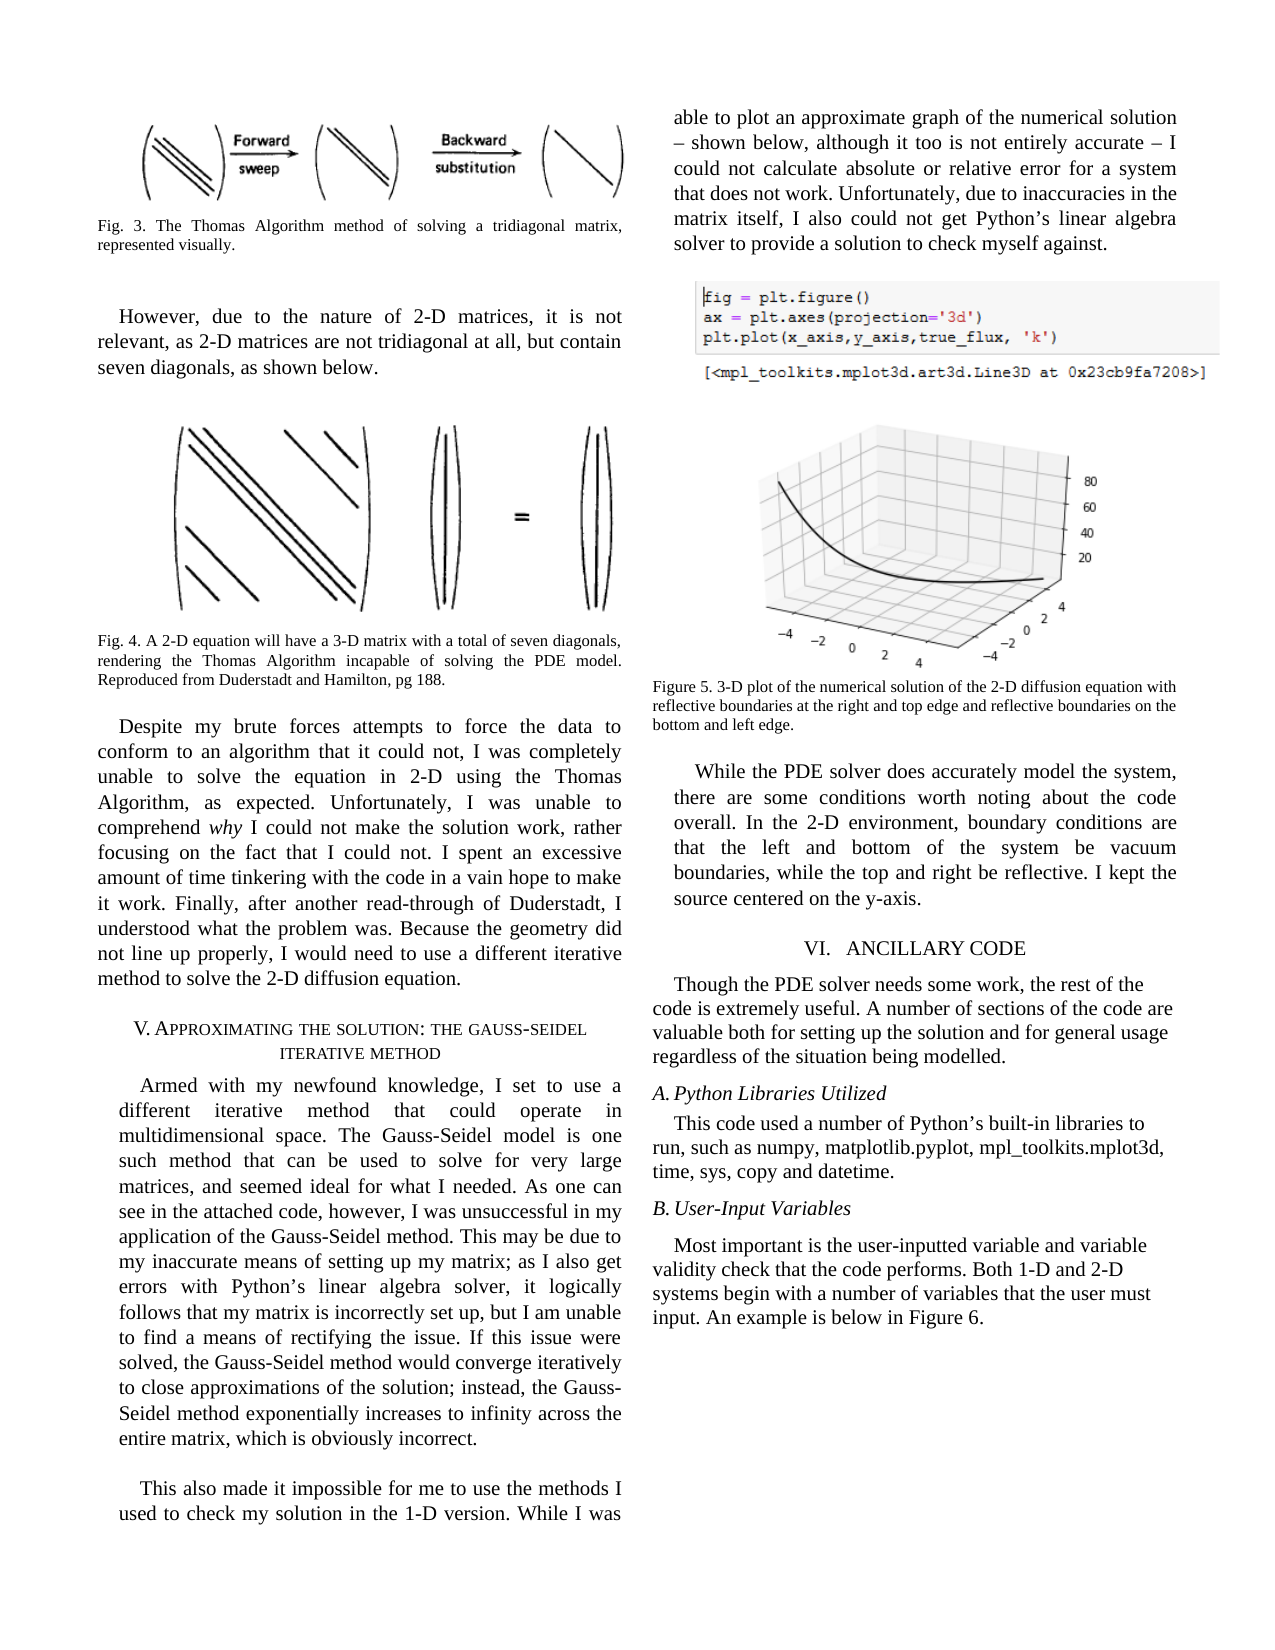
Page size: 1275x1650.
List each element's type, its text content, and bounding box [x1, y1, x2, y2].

text This code used a number of Python’s built-in libraries to run, such as numpy, matplotlib.pyplot, mpl_toolkits.mplot3d, time, sys, copy and datetime. [652, 1111, 1177, 1183]
text Figure 5. 3-D plot of the numerical solution of the 2-D diffusion equation with reflective boundaries at the right and top edge and reflective boundaries on the bottom and left edge. [652, 677, 1177, 734]
subtitle Python Libraries Utilized [652, 1081, 1177, 1105]
text This also made it impossible for me to use the methods I used to check my solution in the 1-D version. While I was able to plot an approximate graph of the numerical solution – shown below, although it too is not entirely accurate – I could not calculate absolute or relative error for a system that does not work. Unfortunately, due to inaccuracies in the matrix itself, I also could not get Python’s linear algebra solver to provide a solution to check myself against. [673, 105, 1177, 255]
subtitle ANCILLARY CODE [652, 936, 1177, 960]
subtitle Most important is the user-inputted variable and variable validity check that the code performs. Both 1-D and 2-D systems begin with a number of variables that the user must input. An example is below in Figure 6. [652, 1232, 1177, 1329]
subtitle Though the PDE solver needs some work, the rest of the code is extremely useful. A number of sections of the code are valuable both for setting up the solution and for general usage regardless of the situation being modelled. [652, 972, 1177, 1068]
text Armed with my newfound knowledge, I set to use a different iterative method that could operate in multidimensional space. The Gauss-Seidel model is one such method that can be used to solve for very large matrices, and seemed ideal for what I needed. As one can see in the attached code, however, I was unsuccessful in my application of the Gauss-Seidel method. This may be due to my inaccurate means of setting up my matrix; as I also get errors with Python’s linear algebra solver, it logically follows that my matrix is incorrectly set up, but I am unable to find a means of rectifying the issue. If this issue were solved, the Gauss-Seidel method would converge iteratively to close approximations of the solution; instead, the Gauss-Seidel method exponentially increases to infinity across the entire matrix, which is obviously incorrect. [118, 1073, 622, 1450]
text Fig. 4. A 2-D equation will have a 3-D matrix with a total of seven diagonals, rendering the Thomas Algorithm incapable of solving the PDE model. Reproduced from Duderstadt and Hamilton, pg 188. [97, 631, 622, 689]
subtitle User-Input Variables [652, 1196, 1177, 1220]
subtitle Approximating the solution: the gauss-seidel iterative method [97, 1016, 622, 1064]
text However, due to the nature of 2-D matrices, it is not relevant, as 2-D matrices are not tridiagonal at all, but contain seven diagonals, as shown below. [97, 304, 622, 379]
picture [694, 281, 1220, 676]
text Fig. 3. The Thomas Algorithm method of solving a tridiagonal matrix, represented visually. [97, 216, 622, 254]
picture [118, 405, 638, 631]
picture [118, 105, 638, 215]
text While the PDE solver does accurately model the system, there are some conditions worth noting about the code overall. In the 2-D environment, boundary conditions are that the left and bottom of the system be vacuum boundaries, while the top and right be reflective. I kept the source centered on the y-axis. [673, 759, 1177, 909]
text Despite my brute forces attempts to force the data to conform to an algorithm that it could not, I was completely unable to solve the equation in 2-D using the Thomas Algorithm, as expected. Unfortunately, I was unable to comprehend why I could not make the solution work, rather focusing on the fact that I could not. I spent an excessive amount of time tinkering with the code in a vain hope to make it work. Finally, after another read-through of Duderstadt, I understood what the problem was. Because the geometry did not line up properly, I would need to use a different iterative method to solve the 2-D diffusion equation. [97, 714, 622, 990]
